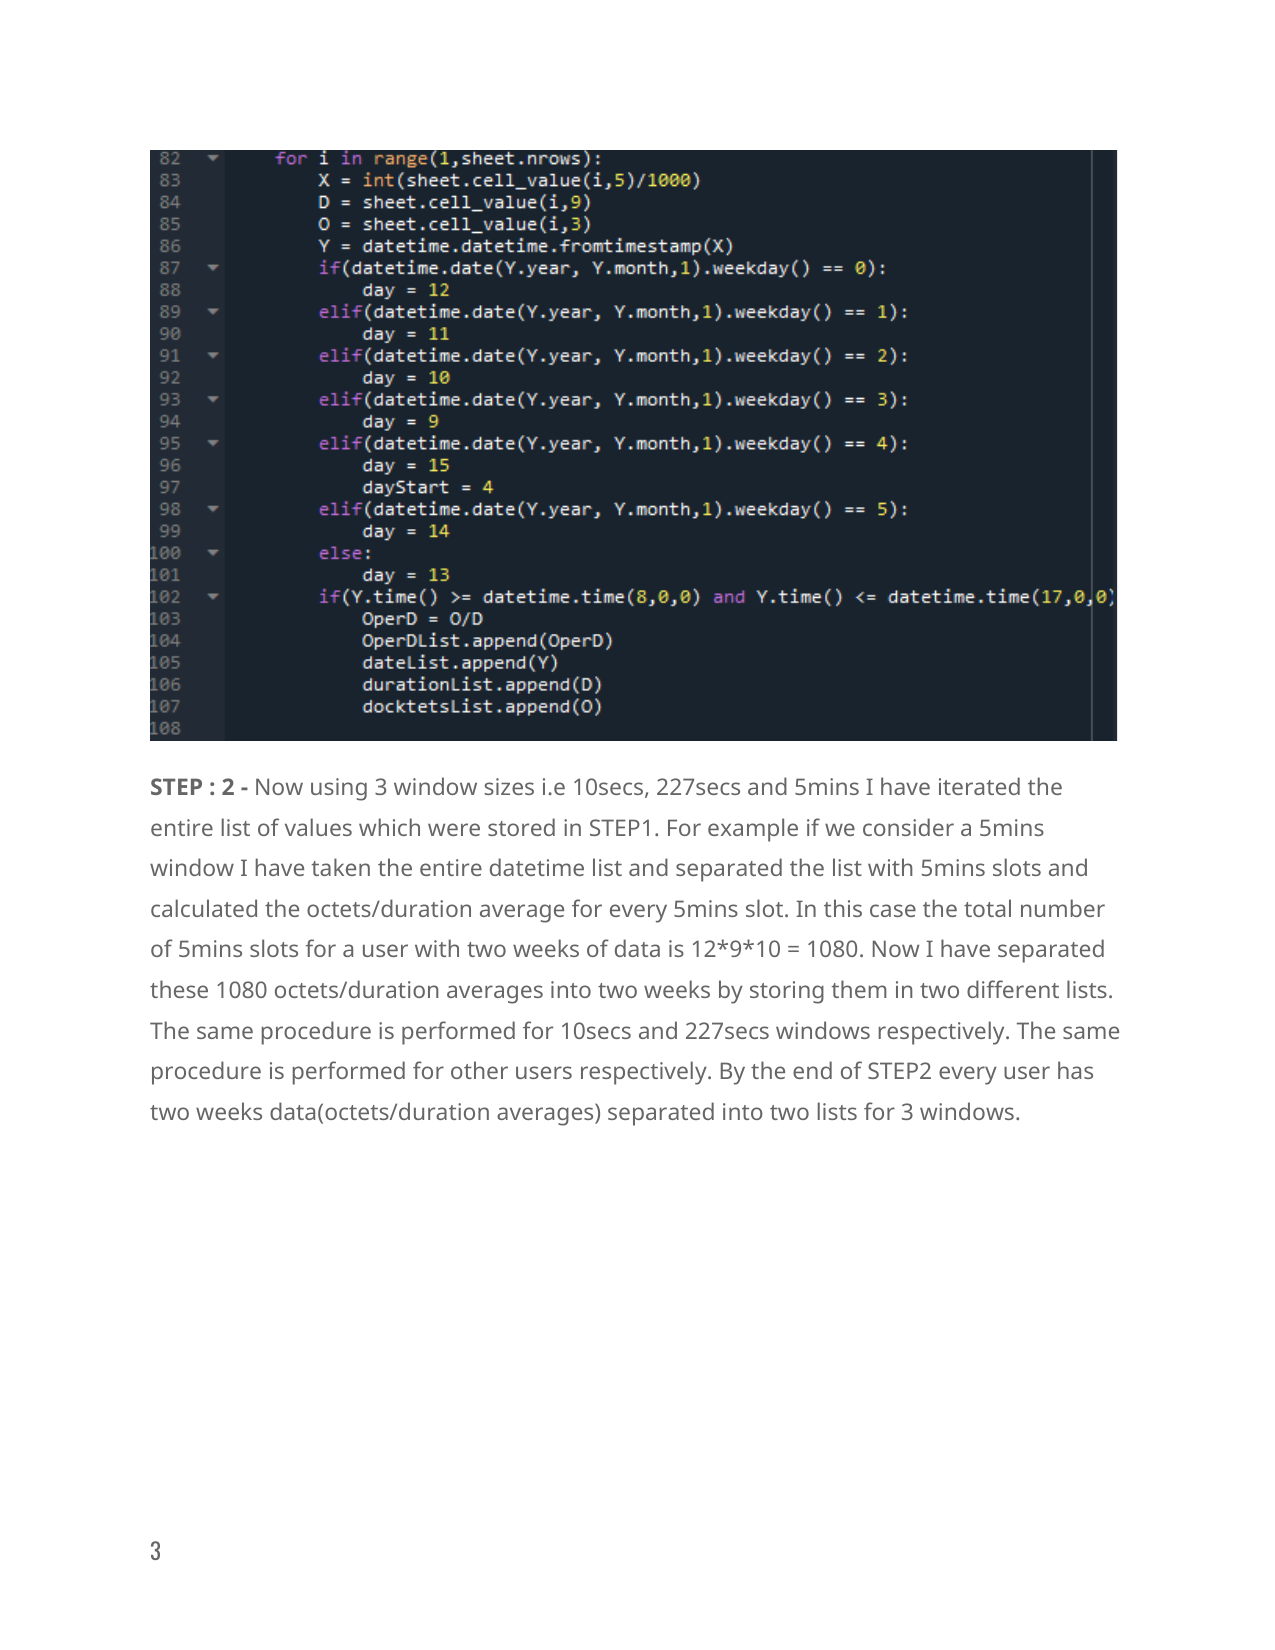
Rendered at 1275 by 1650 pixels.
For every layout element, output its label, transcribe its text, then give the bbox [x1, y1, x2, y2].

picture [150, 150, 1118, 741]
text STEP : 2 - Now using 3 window sizes i.e 10secs, 227secs and 5mins I have iterated the entire list of values which were stored in STEP1. For example if we consider a 5mins window I have taken the entire datetime list and separated the list with 5mins slots and calculated the octets/duration average for every 5mins slot. In this case the total number of 5mins slots for a user with two weeks of data is 12*9*10 = 1080. Now I have separated these 1080 octets/duration averages into two weeks by storing them in two different lists. The same procedure is performed for 10secs and 227secs windows respectively. The same procedure is performed for other users respectively. By the end of STEP2 every user has two weeks data(octets/duration averages) separated into two lists for 3 windows. [150, 771, 1125, 1127]
